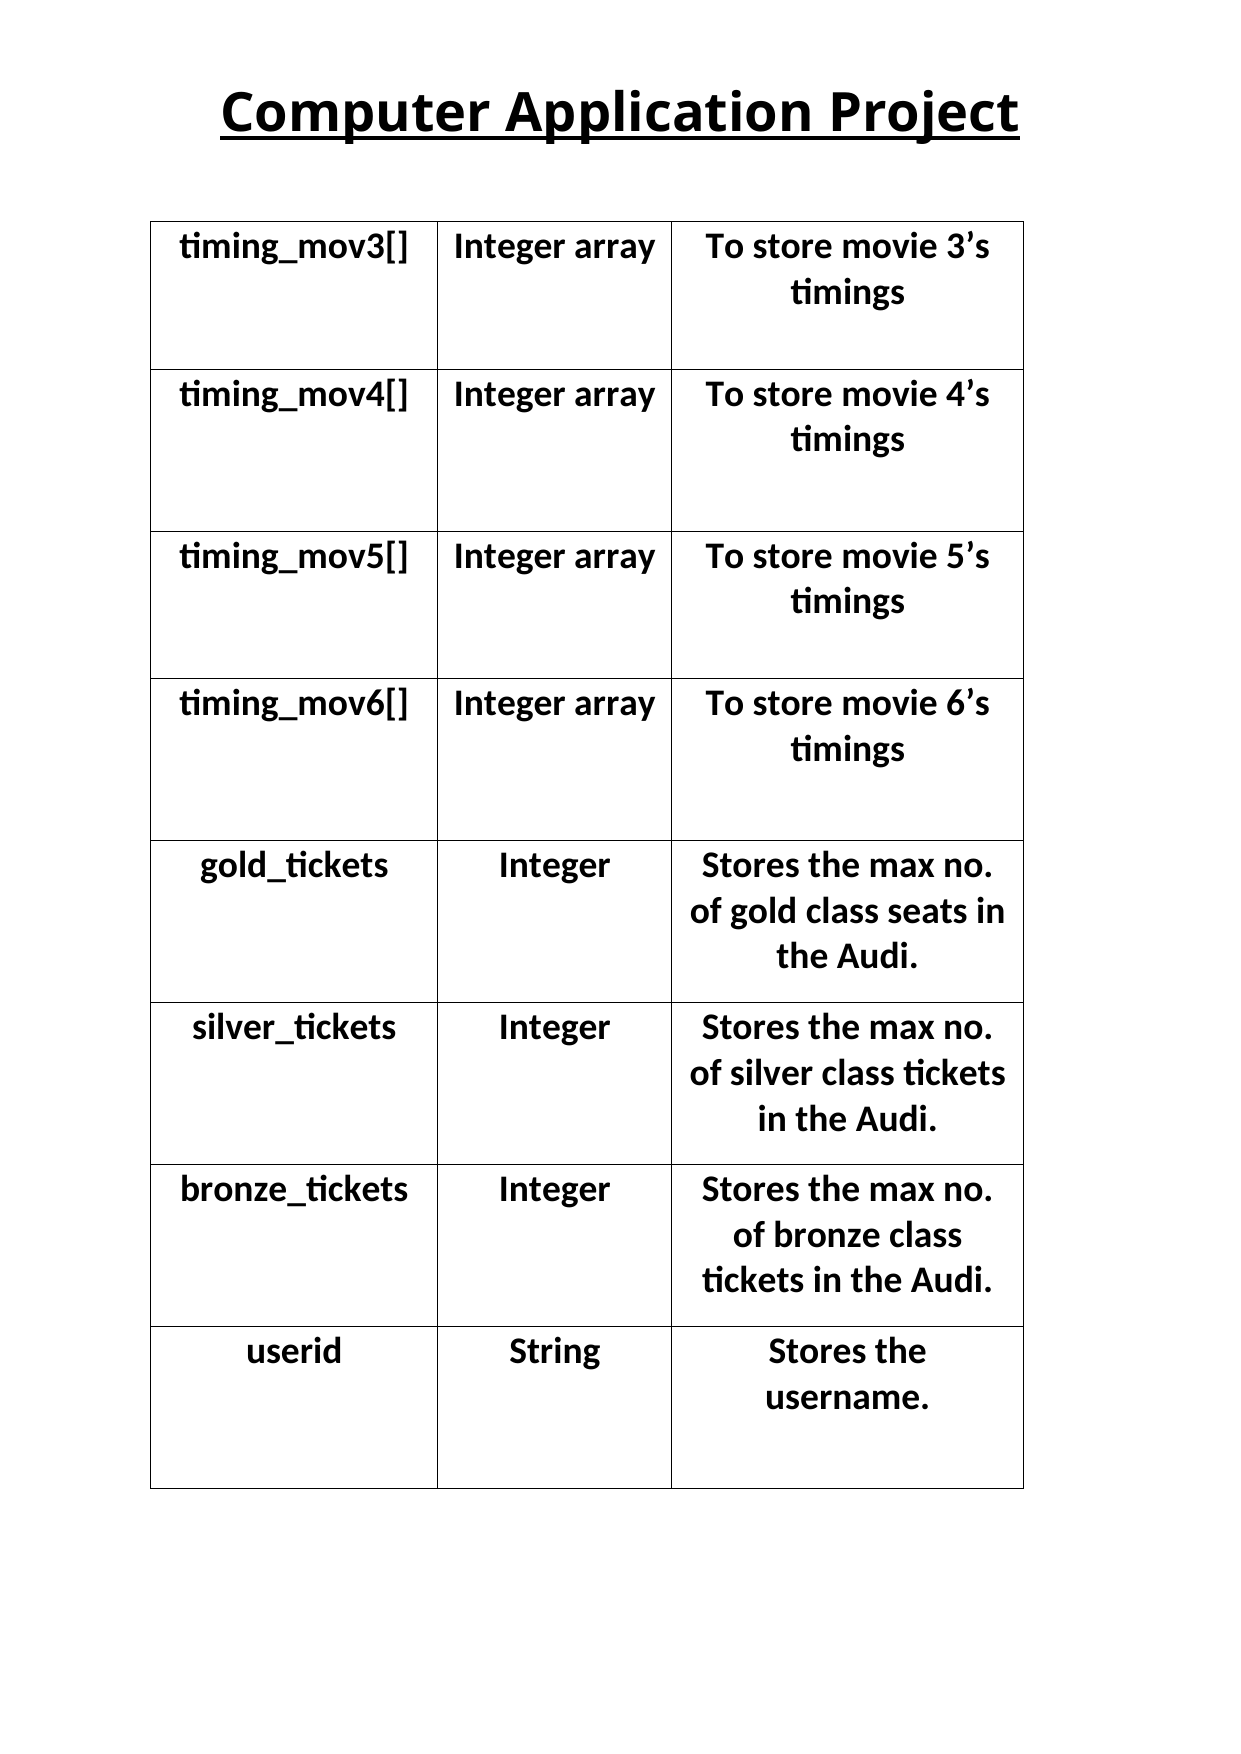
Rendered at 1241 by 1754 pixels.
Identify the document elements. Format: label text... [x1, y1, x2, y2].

table_cell Integer array [438, 222, 671, 368]
table_cell silver_tickets [151, 1003, 437, 1164]
table_cell To store movie 4’s timings [672, 370, 1023, 531]
table_cell userid [151, 1327, 437, 1488]
table_cell Integer [438, 1165, 671, 1326]
table_cell Integer array [438, 532, 671, 678]
table_cell Stores the max no. of silver class tickets in the Audi. [672, 1003, 1023, 1164]
table_cell String [438, 1327, 671, 1488]
table_cell Integer [438, 841, 671, 1002]
table_cell Stores the max no. of gold class seats in the Audi. [672, 841, 1023, 1002]
table_cell To store movie 5’s timings [672, 532, 1023, 678]
table_cell timing_mov4[] [151, 370, 437, 531]
table_cell timing_mov6[] [151, 679, 437, 840]
table_cell Integer array [438, 679, 671, 840]
table_cell Integer [438, 1003, 671, 1164]
table_cell timing_mov5[] [151, 532, 437, 678]
table_cell timing_mov3[] [151, 222, 437, 368]
table_cell Stores the username. [672, 1327, 1023, 1488]
table_cell Stores the max no. of bronze class tickets in the Audi. [672, 1165, 1023, 1326]
table_cell To store movie 3’s timings [672, 222, 1023, 368]
table_cell Integer array [438, 370, 671, 531]
table_cell bronze_tickets [151, 1165, 437, 1326]
table_cell To store movie 6’s timings [672, 679, 1023, 840]
table_cell gold_tickets [151, 841, 437, 1002]
